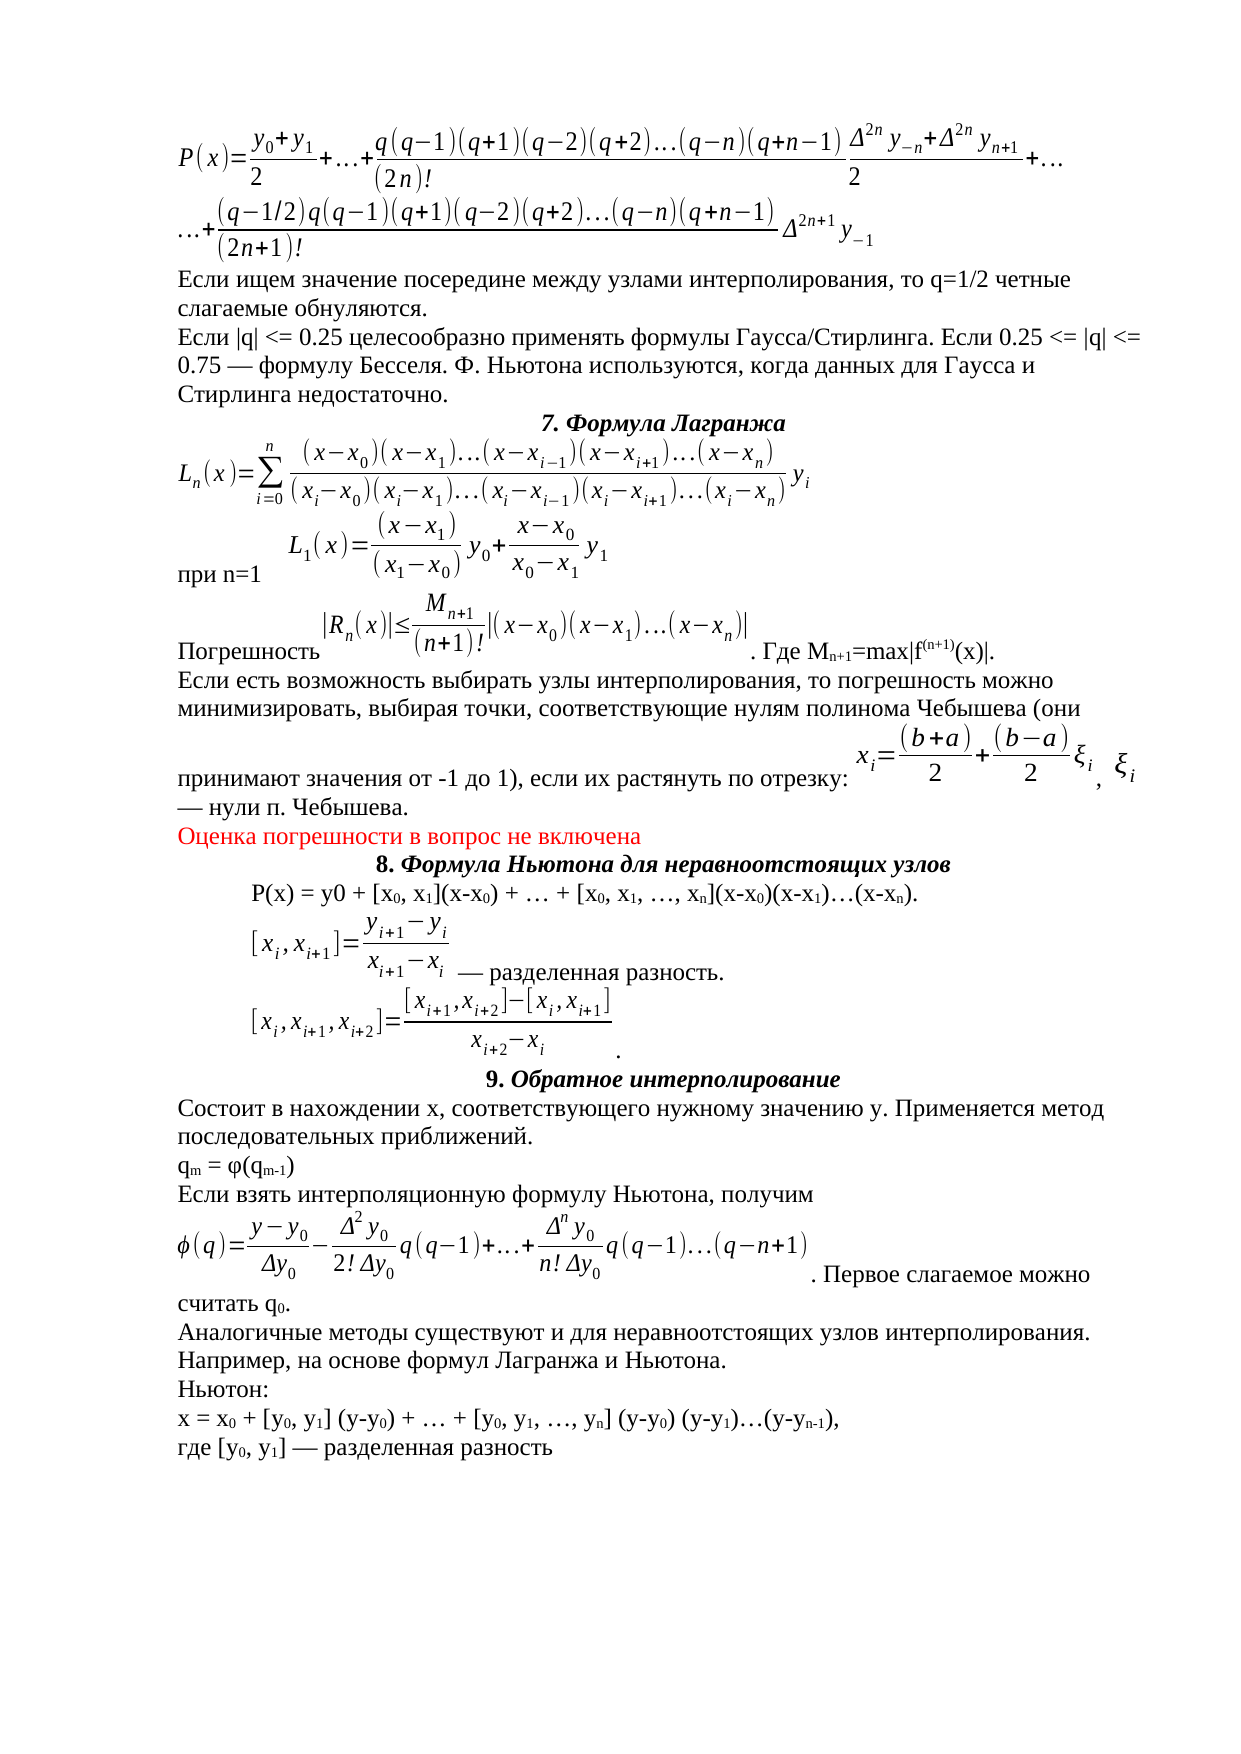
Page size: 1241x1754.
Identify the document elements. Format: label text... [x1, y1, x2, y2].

text где [y0, y1] — разделенная разность [177, 1432, 1152, 1461]
text Если взять интерполяционную формулу Ньютона, получим [177, 1179, 1152, 1208]
text . Первое слагаемое можно считать q0. [177, 1208, 1152, 1317]
text 7. Формула Лагранжа [177, 408, 1152, 437]
text P(x) = y0 + [x0, x1](x-x0) + … + [x0, x1, …, xn](x-x0)(x-x1)…(x-xn). [177, 878, 1152, 907]
text Ньютон: [177, 1374, 1152, 1403]
text Оценка погрешности в вопрос не включена [177, 821, 1152, 849]
text . [177, 985, 1152, 1064]
text x = x0 + [y0, y1] (y-y0) + … + [y0, y1, …, yn] (y-y0) (y-y1)…(y-yn-1), [177, 1403, 1152, 1432]
text qm = φ(qm-1) [177, 1150, 1152, 1179]
text Аналогичные методы существуют и для неравноотстоящих узлов интерполирования. Например, на основе формул Лагранжа и Ньютона. [177, 1317, 1152, 1374]
text Если есть возможность выбирать узлы интерполирования, то погрешность можно минимизировать, выбирая точки, соответствующие нулям полинома Чебышева (они принимают значения от -1 до 1), если их растянуть по отрезку: , — нули п. Чебышева. [177, 665, 1152, 821]
text Если |q| <= 0.25 целесообразно применять формулы Гаусса/Стирлинга. Если 0.25 <= |q| <= 0.75 — формулу Бесселя. Ф. Ньютона используются, когда данных для Гаусса и Стирлинга недостаточно. [177, 322, 1152, 408]
text при n=1 [177, 510, 1152, 588]
text Состоит в нахождении x, соответствующего нужному значению y. Применяется метод последовательных приближений. [177, 1093, 1152, 1150]
text 8. Формула Ньютона для неравноотстоящих узлов [177, 849, 1152, 878]
text Если ищем значение посередине между узлами интерполирования, то q=1/2 четные слагаемые обнуляются. [177, 264, 1152, 322]
text Погрешность. Где Mn+1=max|f(n+1)(x)|. [177, 588, 1152, 665]
text 9. Обратное интерполирование [177, 1064, 1152, 1093]
text — разделенная разность. [177, 907, 1152, 985]
